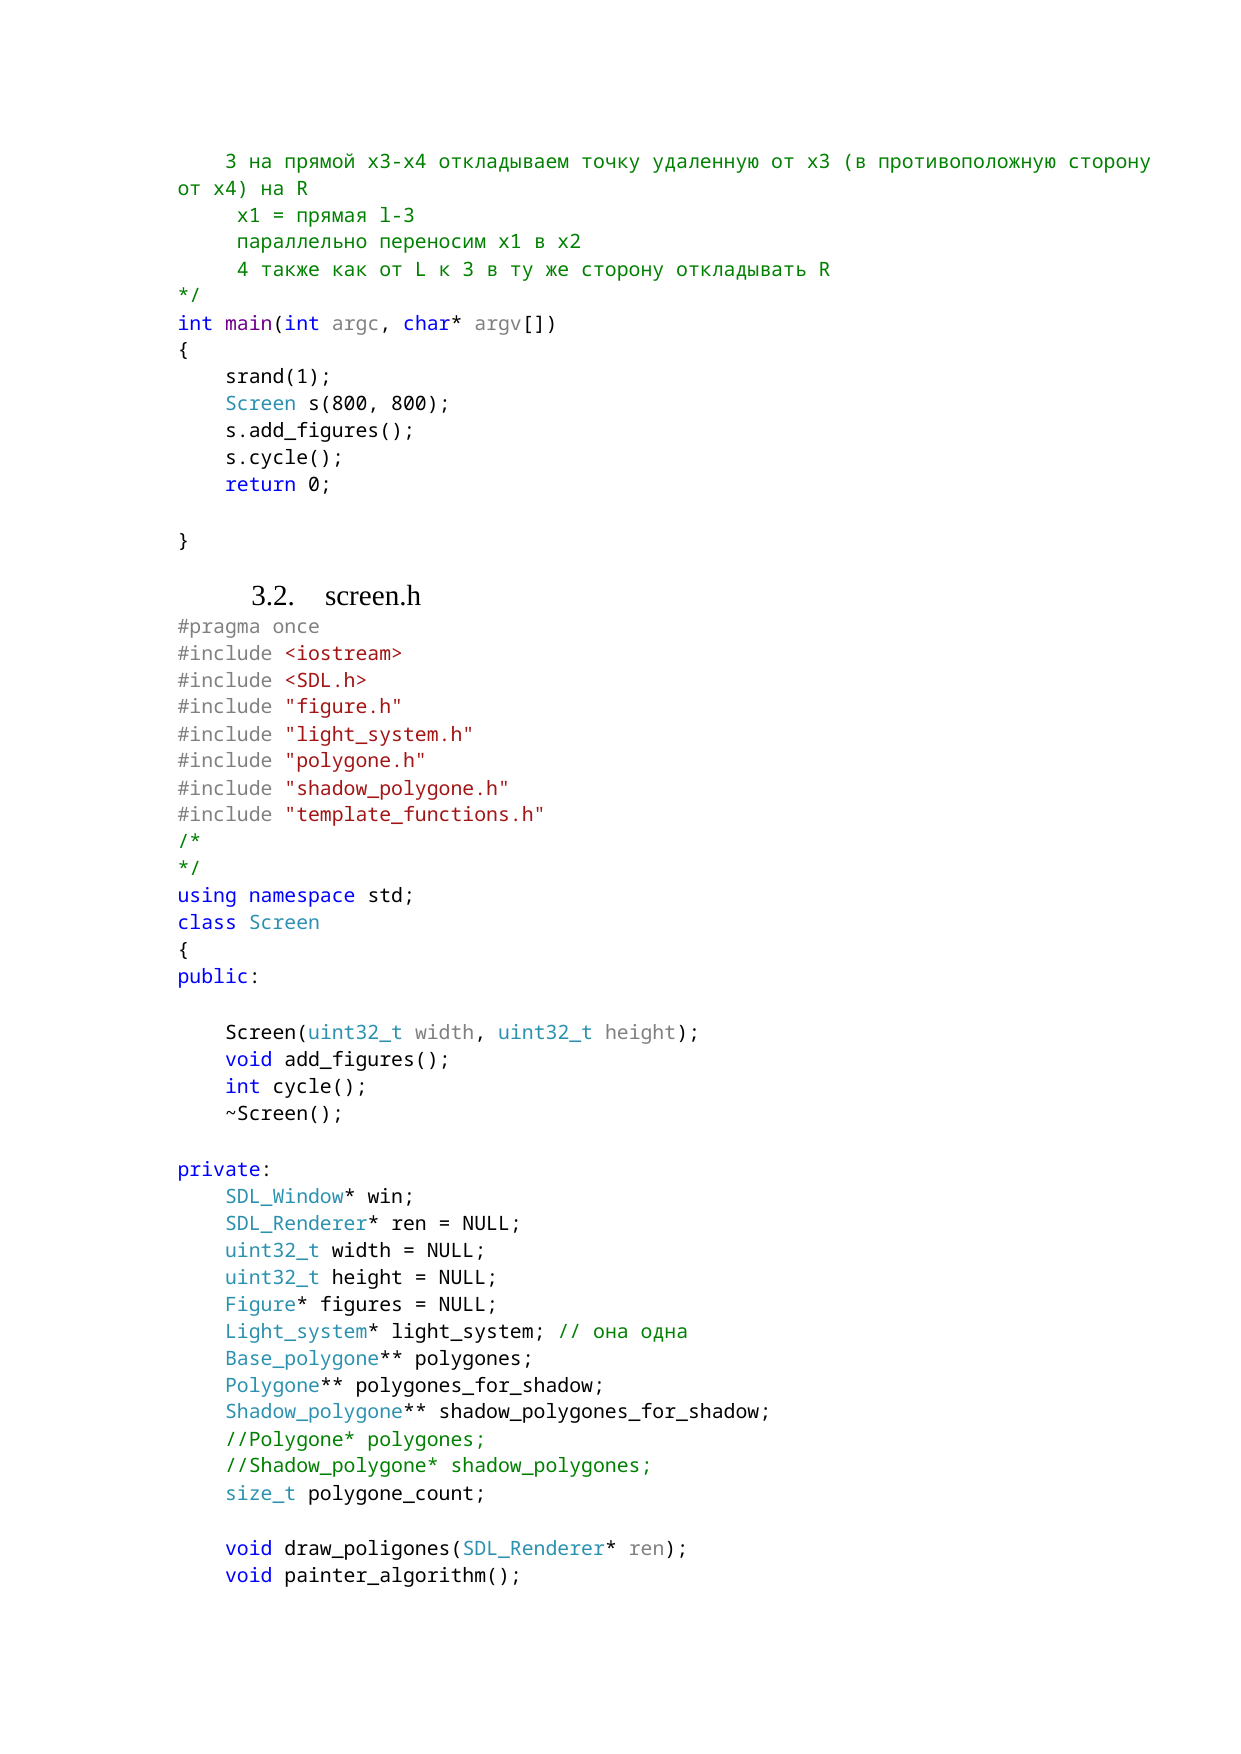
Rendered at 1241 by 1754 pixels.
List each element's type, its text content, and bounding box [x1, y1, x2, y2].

text } [177, 526, 1152, 553]
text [177, 255, 1152, 282]
text //Polygone* polygones; [177, 1425, 1152, 1452]
text public: [177, 963, 1152, 989]
text srand(1); [177, 363, 1152, 390]
text #include <iostream> [177, 639, 1152, 666]
text Screen(uint32_t width, uint32_t height); [177, 1018, 1152, 1045]
text int cycle(); [177, 1072, 1152, 1099]
text class Screen [177, 909, 1152, 936]
text //Shadow_polygone* shadow_polygones; [177, 1452, 1152, 1479]
text */ [177, 855, 1152, 882]
text void add_figures(); [177, 1045, 1152, 1072]
text int main(int argc, char* argv[]) [177, 309, 1152, 336]
subtitle screen.h [251, 578, 1152, 612]
text #pragma once [177, 612, 1152, 639]
text private: [177, 1155, 1152, 1182]
text s.cycle(); [177, 444, 1152, 471]
text SDL_Renderer* ren = NULL; [177, 1209, 1152, 1236]
text */ [177, 282, 1152, 309]
text Polygone** polygones_for_shadow; [177, 1371, 1152, 1398]
text #include "figure.h" [177, 693, 1152, 720]
text s.add_figures(); [177, 417, 1152, 444]
text #include "shadow_polygone.h" [177, 774, 1152, 801]
text #include <SDL.h> [177, 666, 1152, 693]
text return 0; [177, 471, 1152, 498]
text void draw_poligones(SDL_Renderer* ren); [177, 1534, 1152, 1561]
text Light_system* light_system; // она одна [177, 1317, 1152, 1344]
text Screen s(800, 800); [177, 390, 1152, 417]
text uint32_t height = NULL; [177, 1263, 1152, 1290]
text using namespace std; [177, 882, 1152, 909]
text Shadow_polygone** shadow_polygones_for_shadow; [177, 1398, 1152, 1425]
text Base_polygone** polygones; [177, 1344, 1152, 1371]
text #include "light_system.h" [177, 720, 1152, 747]
text void painter_algorithm(); [177, 1561, 1152, 1588]
text SDL_Window* win; [177, 1182, 1152, 1209]
text 3 на прямой x3-x4 откладываем точку удаленную от x3 (в противоположную сторону от x4) на R [177, 147, 1152, 201]
text #include "template_functions.h" [177, 801, 1152, 828]
text /* [177, 828, 1152, 855]
text ~Screen(); [177, 1099, 1152, 1126]
text { [177, 936, 1152, 963]
text параллельно переносим x1 в x2 [177, 228, 1152, 255]
text { [177, 336, 1152, 363]
text uint32_t width = NULL; [177, 1236, 1152, 1263]
text size_t polygone_count; [177, 1479, 1152, 1506]
text Figure* figures = NULL; [177, 1290, 1152, 1317]
text #include "polygone.h" [177, 747, 1152, 774]
text x1 = прямая l-3 [177, 201, 1152, 228]
